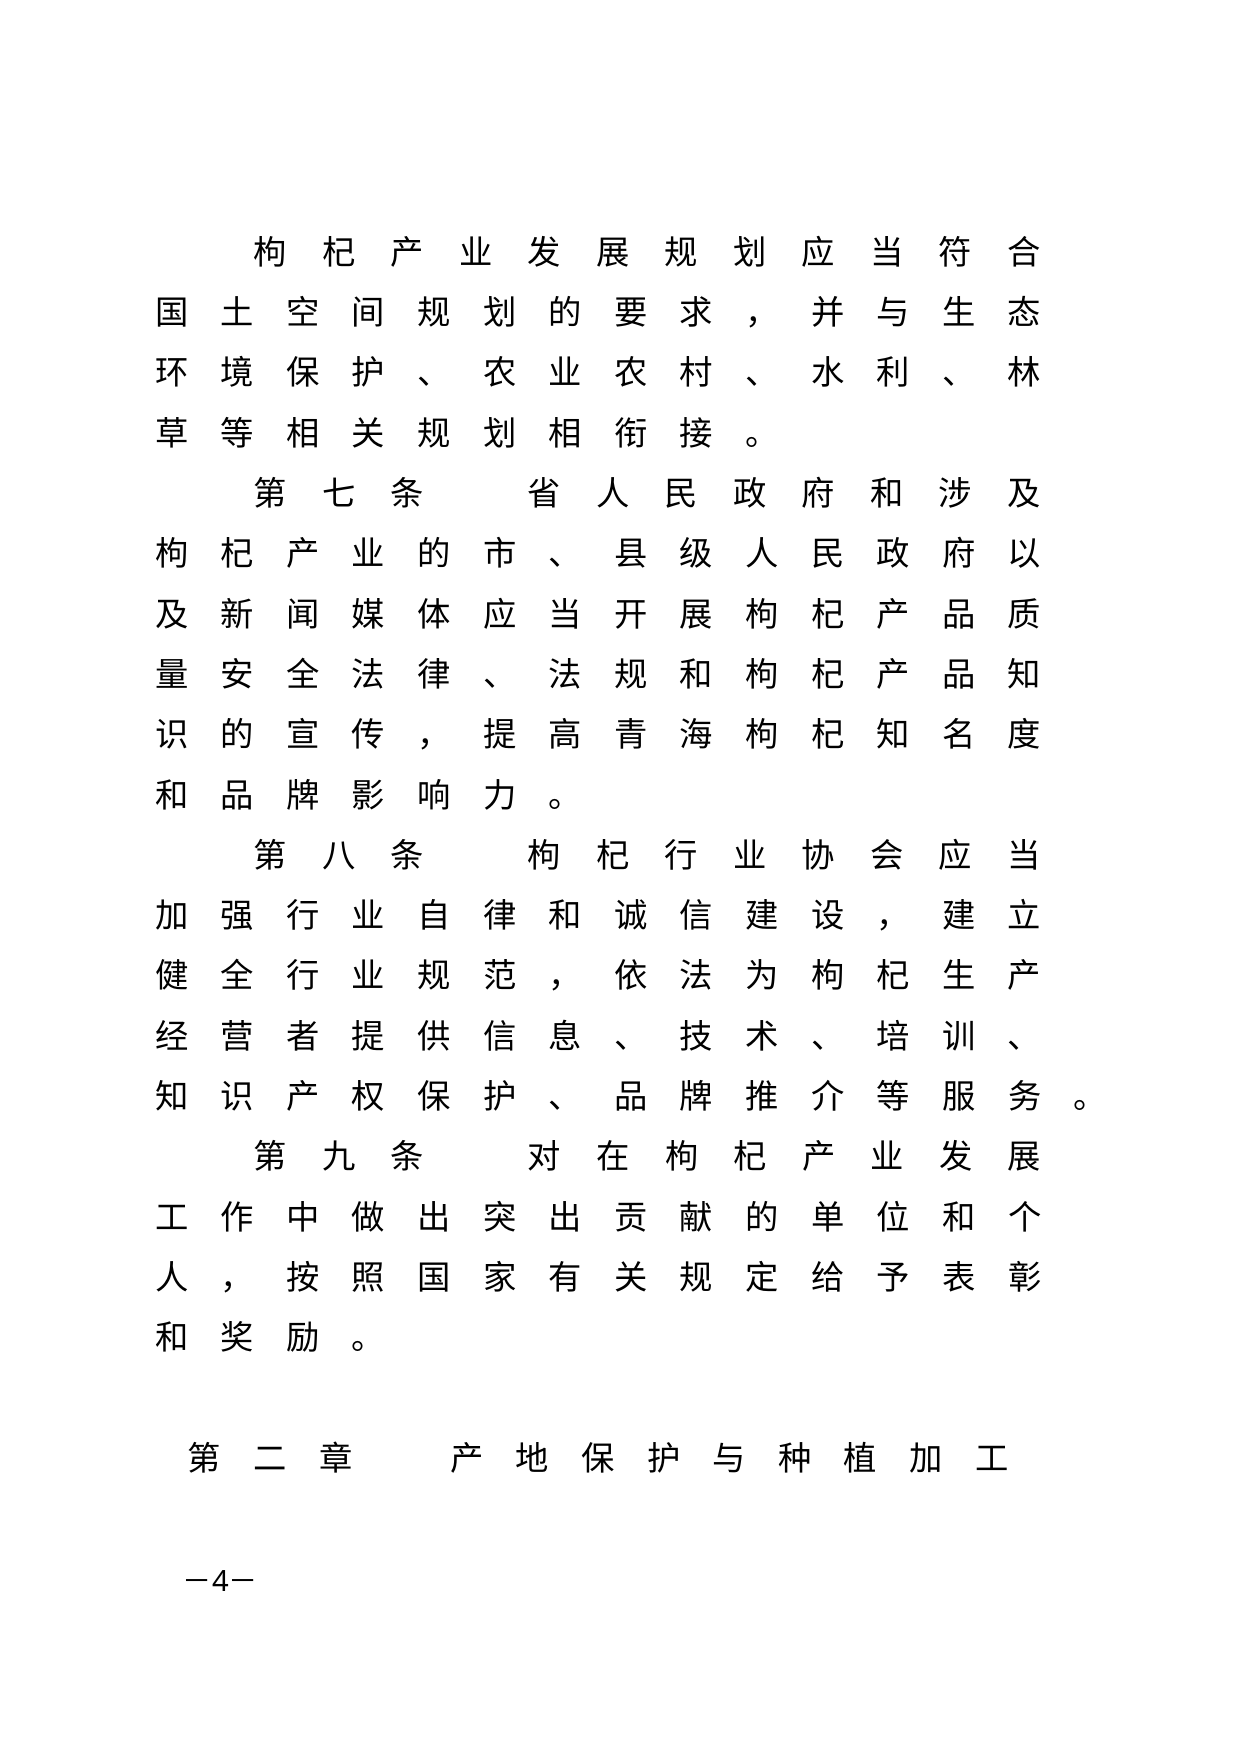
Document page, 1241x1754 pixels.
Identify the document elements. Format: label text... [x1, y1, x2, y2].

text 第九条 对在枸杞产业发展工作中做出突出贡献的单位和个人，按照国家有关规定给予表彰和奖励。 [155, 1124, 1073, 1365]
text 第二章 产地保护与种植加工 [155, 1426, 1073, 1486]
text 第七条 省人民政府和涉及枸杞产业的市、县级人民政府以及新闻媒体应当开展枸杞产品质量安全法律、法规和枸杞产品知识的宣传，提高青海枸杞知名度和品牌影响力。 [155, 461, 1073, 823]
text 第八条 枸杞行业协会应当加强行业自律和诚信建设，建立健全行业规范，依法为枸杞生产经营者提供信息、技术、培训、知识产权保护、品牌推介等服务。 [155, 823, 1073, 1124]
text 枸杞产业发展规划应当符合国土空间规划的要求，并与生态环境保护、农业农村、水利、林草等相关规划相衔接。 [155, 219, 1073, 461]
